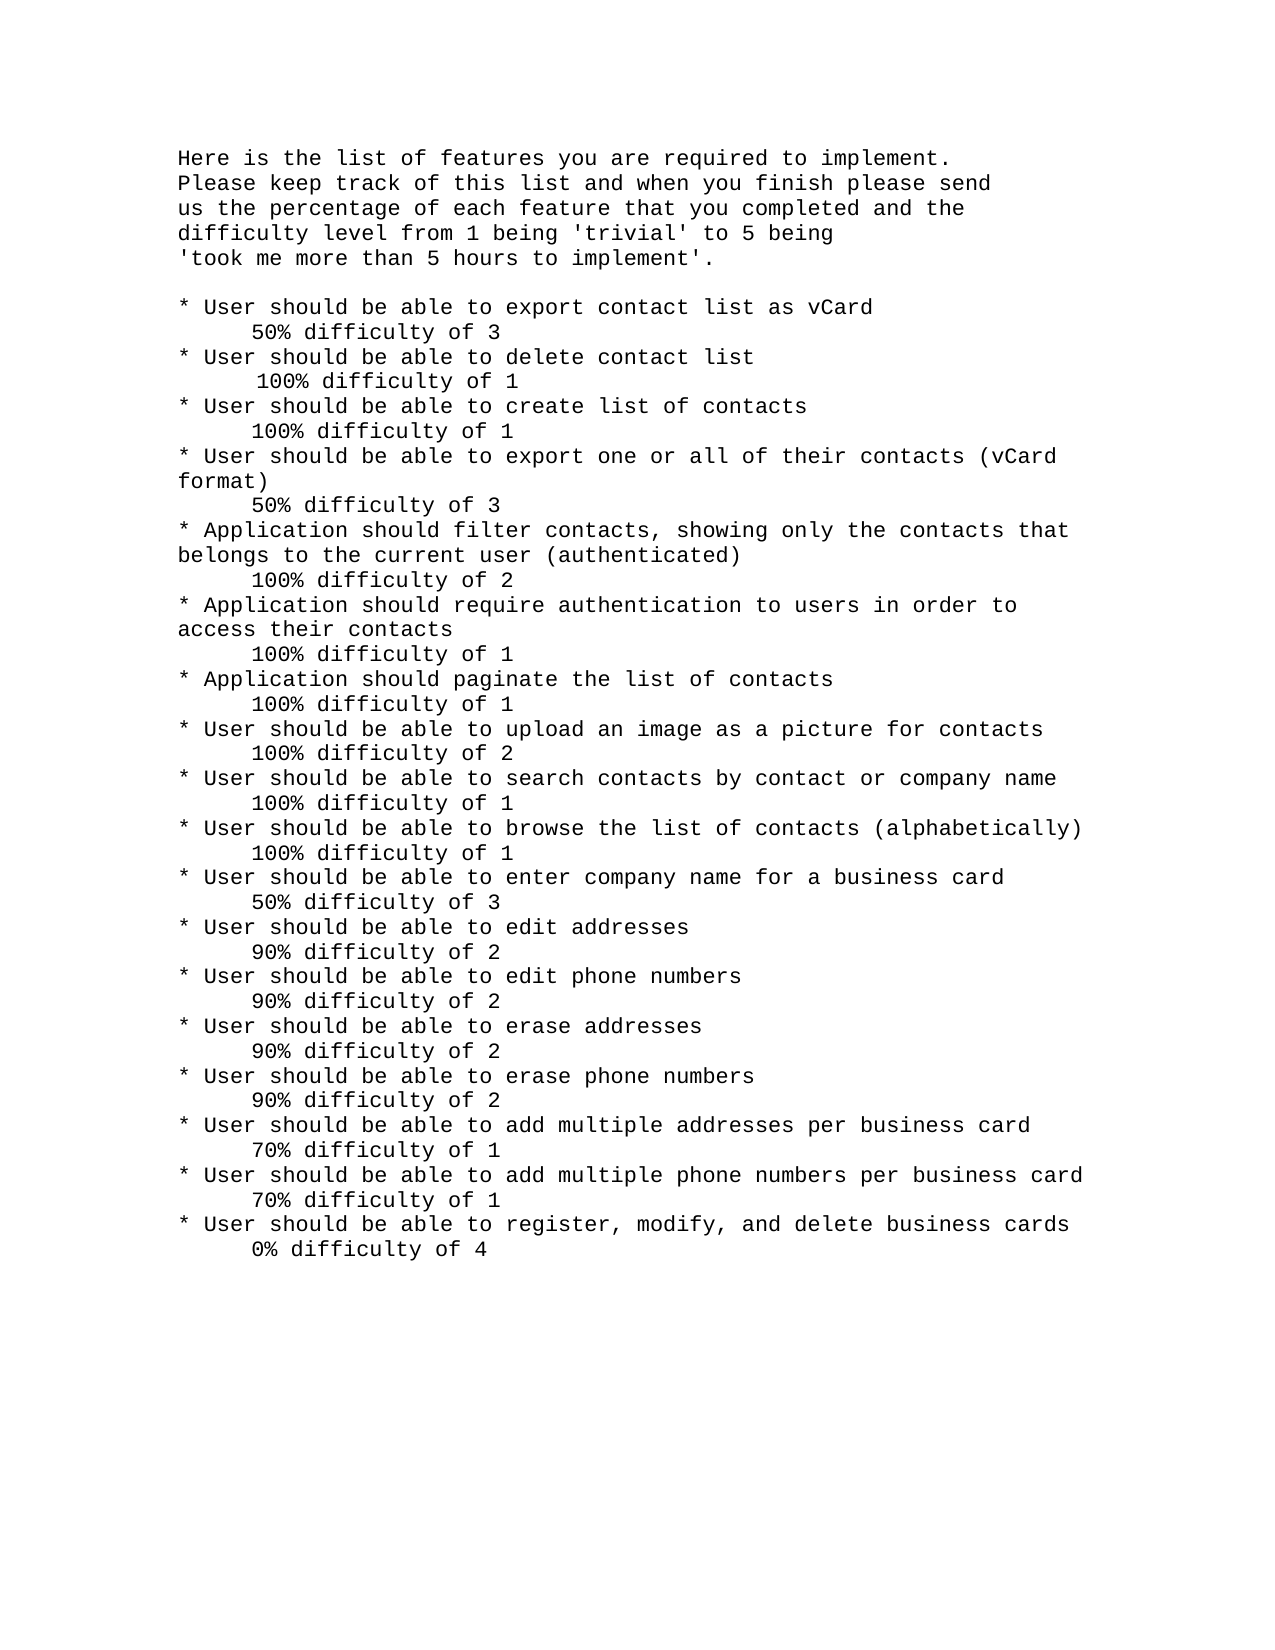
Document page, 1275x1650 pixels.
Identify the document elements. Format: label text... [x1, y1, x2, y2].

text 90% difficulty of 2 [177, 991, 1098, 1015]
text Here is the list of features you are required to implement. [177, 148, 1098, 172]
text * User should be able to delete contact list [177, 346, 1098, 371]
text * User should be able to create list of contacts [177, 396, 1098, 420]
text 50% difficulty of 3 [177, 321, 1098, 346]
text * User should be able to register, modify, and delete business cards [177, 1214, 1098, 1238]
text 100% difficulty of 1 [177, 842, 1098, 867]
text * User should be able to edit phone numbers [177, 966, 1098, 991]
text 50% difficulty of 3 [177, 495, 1098, 519]
text * User should be able to search contacts by contact or company name [177, 767, 1098, 792]
text 'took me more than 5 hours to implement'. [177, 247, 1098, 272]
text * Application should filter contacts, showing only the contacts that belongs to the current user (authenticated) [177, 519, 1098, 569]
text * User should be able to export contact list as vCard [177, 296, 1098, 321]
text * User should be able to erase phone numbers [177, 1065, 1098, 1090]
text * User should be able to edit addresses [177, 916, 1098, 941]
text * User should be able to browse the list of contacts (alphabetically) [177, 817, 1098, 842]
text * User should be able to add multiple addresses per business card [177, 1114, 1098, 1139]
text 100% difficulty of 1 [177, 420, 1098, 445]
text 100% difficulty of 1 [177, 371, 1098, 396]
text difficulty level from 1 being 'trivial' to 5 being [177, 222, 1098, 247]
text * User should be able to upload an image as a picture for contacts [177, 718, 1098, 743]
text 100% difficulty of 1 [177, 693, 1098, 718]
text 90% difficulty of 2 [177, 1040, 1098, 1065]
text * Application should paginate the list of contacts [177, 668, 1098, 693]
text 100% difficulty of 2 [177, 569, 1098, 594]
text * User should be able to erase addresses [177, 1015, 1098, 1040]
text 100% difficulty of 1 [177, 643, 1098, 668]
text 0% difficulty of 4 [177, 1238, 1098, 1263]
text 70% difficulty of 1 [177, 1189, 1098, 1214]
text 90% difficulty of 2 [177, 1090, 1098, 1114]
text 100% difficulty of 2 [177, 743, 1098, 767]
text * Application should require authentication to users in order to access their contacts [177, 594, 1098, 643]
text us the percentage of each feature that you completed and the [177, 197, 1098, 222]
text 100% difficulty of 1 [177, 792, 1098, 817]
text * User should be able to enter company name for a business card [177, 867, 1098, 891]
text Please keep track of this list and when you finish please send [177, 172, 1098, 197]
text 70% difficulty of 1 [177, 1139, 1098, 1164]
text * User should be able to add multiple phone numbers per business card [177, 1164, 1098, 1189]
text 90% difficulty of 2 [177, 941, 1098, 966]
text * User should be able to export one or all of their contacts (vCard format) [177, 445, 1098, 495]
text 50% difficulty of 3 [177, 891, 1098, 916]
